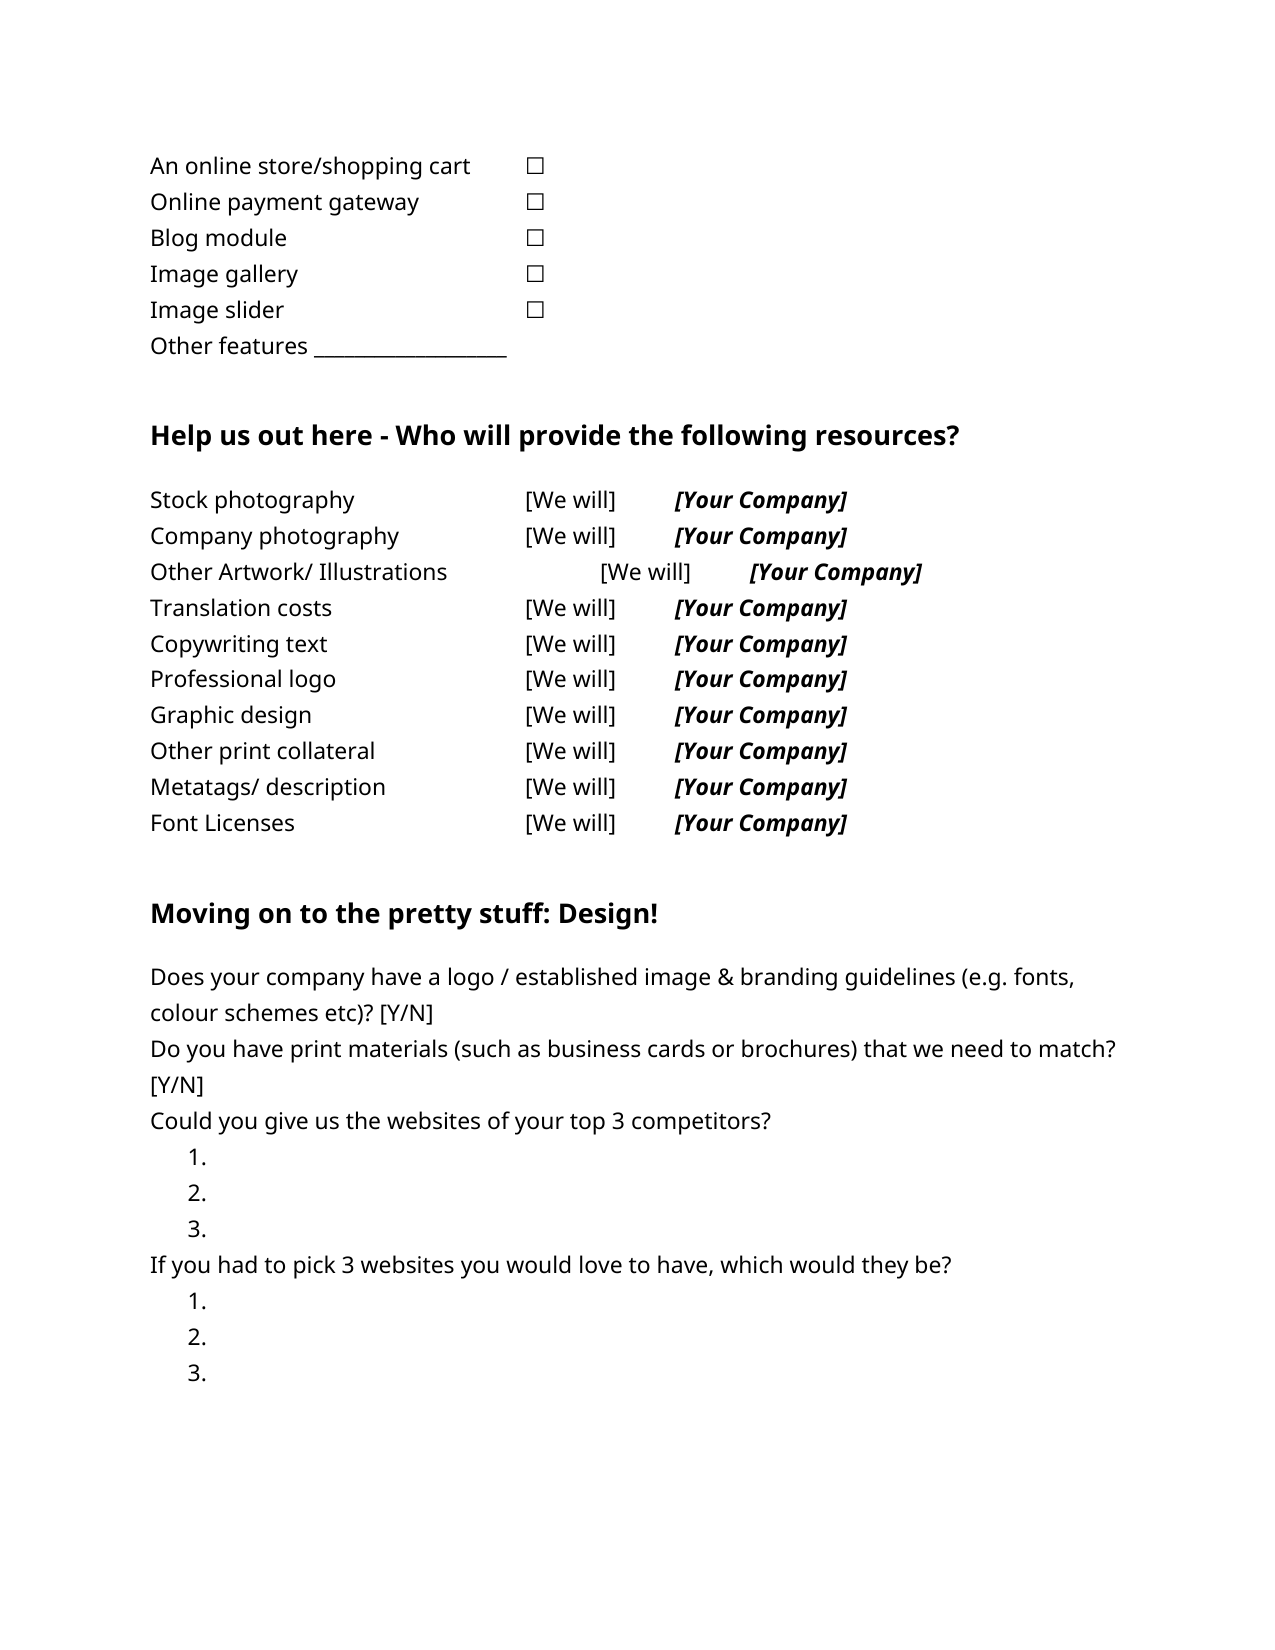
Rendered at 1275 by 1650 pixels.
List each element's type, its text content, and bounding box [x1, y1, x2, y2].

text Blog module ☐ [150, 222, 1125, 253]
text Professional logo [We will] [Your Company] [150, 663, 1125, 695]
text Other Artwork/ Illustrations [We will] [Your Company] [150, 556, 1125, 587]
text Stock photography [We will] [Your Company] [150, 484, 1125, 515]
text Company photography [We will] [Your Company] [150, 520, 1125, 551]
text An online store/shopping cart ☐ [150, 150, 1125, 181]
text If you had to pick 3 websites you would love to have, which would they be? [150, 1249, 1125, 1280]
text Other features ___________________ [150, 330, 1125, 361]
text Translation costs [We will] [Your Company] [150, 592, 1125, 623]
text Graphic design [We will] [Your Company] [150, 699, 1125, 731]
text Metatags/ description [We will] [Your Company] [150, 771, 1125, 802]
text Could you give us the websites of your top 3 competitors? [150, 1105, 1125, 1136]
text Font Licenses [We will] [Your Company] [150, 807, 1125, 838]
subtitle Moving on to the pretty stuff: Design! [150, 894, 1125, 931]
text Image slider ☐ [150, 294, 1125, 325]
text Does your company have a logo / established image & branding guidelines (e.g. fonts, colour schemes etc)? [Y/N] [150, 961, 1125, 1028]
text Other print collateral [We will] [Your Company] [150, 735, 1125, 767]
text Copywriting text [We will] [Your Company] [150, 627, 1125, 659]
subtitle Help us out here - Who will provide the following resources? [150, 417, 1125, 453]
text Image gallery ☐ [150, 258, 1125, 289]
text Do you have print materials (such as business cards or brochures) that we need to match? [Y/N] [150, 1033, 1125, 1100]
text Online payment gateway ☐ [150, 186, 1125, 217]
